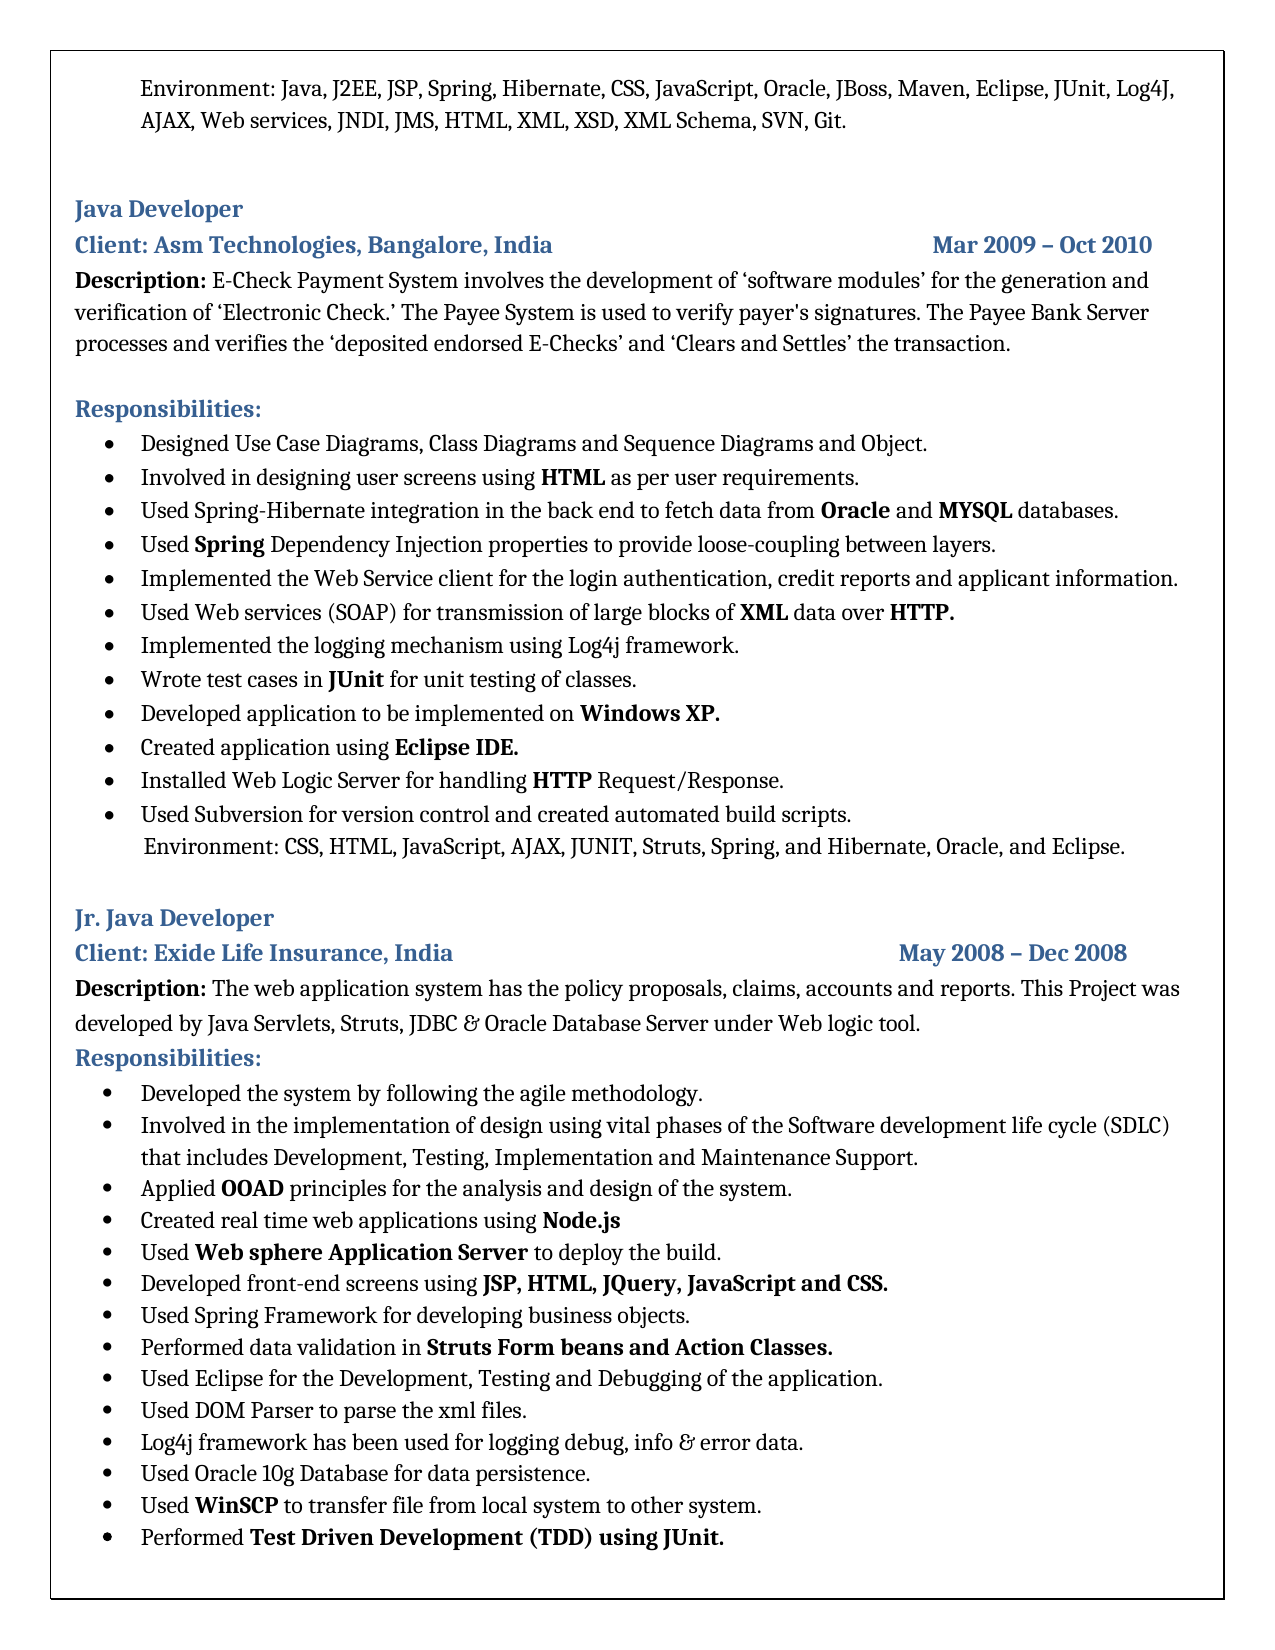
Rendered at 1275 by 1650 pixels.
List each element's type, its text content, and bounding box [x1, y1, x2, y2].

list Created application using Eclipse IDE. [103, 732, 1199, 761]
text Client: Exide Life Insurance, India May 2008 – Dec 2008 [75, 939, 1188, 968]
list Used Subversion for version control and created automated build scripts. [103, 799, 1199, 829]
list Wrote test cases in JUnit for unit testing of classes. [103, 664, 1199, 694]
list Involved in the implementation of design using vital phases of the Software development life cycle (SDLC) that includes Development, Testing, Implementation and Maintenance Support. [103, 1112, 1199, 1171]
list Involved in designing user screens using HTML as per user requirements. [103, 462, 1199, 491]
list Installed Web Logic Server for handling HTTP Request/Response. [103, 766, 1199, 795]
list Responsibilities: [75, 395, 1199, 424]
text Environment: CSS, HTML, JavaScript, AJAX, JUNIT, Struts, Spring, and Hibernate, Oracle, and Eclipse. [103, 833, 1188, 861]
list Used Oracle 10g Database for data persistence. [103, 1460, 1199, 1488]
list Implemented the Web Service client for the login authentication, credit reports and applicant information. [103, 563, 1199, 592]
text Java Developer [75, 195, 1188, 224]
list Applied OOAD principles for the analysis and design of the system. [103, 1175, 1199, 1203]
list Performed data validation in Struts Form beans and Action Classes. [103, 1333, 1199, 1361]
list Used DOM Parser to parse the xml files. [103, 1397, 1199, 1424]
text Description: The web application system has the policy proposals, claims, accounts and reports. This Project was developed by Java Servlets, Struts, JDBC & Oracle Database Server under Web logic tool. [75, 975, 1188, 1037]
list Developed front-end screens using JSP, HTML, JQuery, JavaScript and CSS. [103, 1270, 1199, 1298]
list Used Spring Framework for developing business objects. [103, 1302, 1199, 1329]
list Developed the system by following the agile methodology. [103, 1080, 1199, 1108]
list Developed application to be implemented on Windows XP. [103, 698, 1199, 727]
list Designed Use Case Diagrams, Class Diagrams and Sequence Diagrams and Object. [103, 428, 1199, 457]
text Jr. Java Developer [75, 903, 1188, 932]
list Description: E-Check Payment System involves the development of ‘software modules’ for the generation and verification of ‘Electronic Check.’ The Payee System is used to verify payer's signatures. The Payee Bank Server processes and verifies the ‘deposited endorsed E-Checks’ and ‘Clears and Settles’ the transaction. [75, 267, 1199, 358]
list Performed Test Driven Development (TDD) using JUnit. [103, 1523, 1199, 1551]
list Created real time web applications using Node.js [103, 1207, 1199, 1234]
list Used Eclipse for the Development, Testing and Debugging of the application. [103, 1365, 1199, 1393]
list Used Web services (SOAP) for transmission of large blocks of XML data over HTTP. [103, 597, 1199, 626]
text Responsibilities: [75, 1044, 1188, 1073]
list Log4j framework has been used for logging debug, info & error data. [103, 1428, 1199, 1456]
list Used Spring-Hibernate integration in the back end to fetch data from Oracle and MYSQL databases. [103, 496, 1199, 525]
list Used WinSCP to transfer file from local system to other system. [103, 1492, 1199, 1519]
list Implemented the logging mechanism using Log4j framework. [103, 631, 1199, 660]
text Environment: Java, J2EE, JSP, Spring, Hibernate, CSS, JavaScript, Oracle, JBoss, Maven, Eclipse, JUnit, Log4J, AJAX, Web services, JNDI, JMS, HTML, XML, XSD, XML Schema, SVN, Git. [103, 75, 1199, 134]
list Used Spring Dependency Injection properties to provide loose-coupling between layers. [103, 529, 1199, 559]
text Client: Asm Technologies, Bangalore, India Mar 2009 – Oct 2010 [75, 231, 1188, 260]
list Used Web sphere Application Server to deploy the build. [103, 1238, 1199, 1266]
